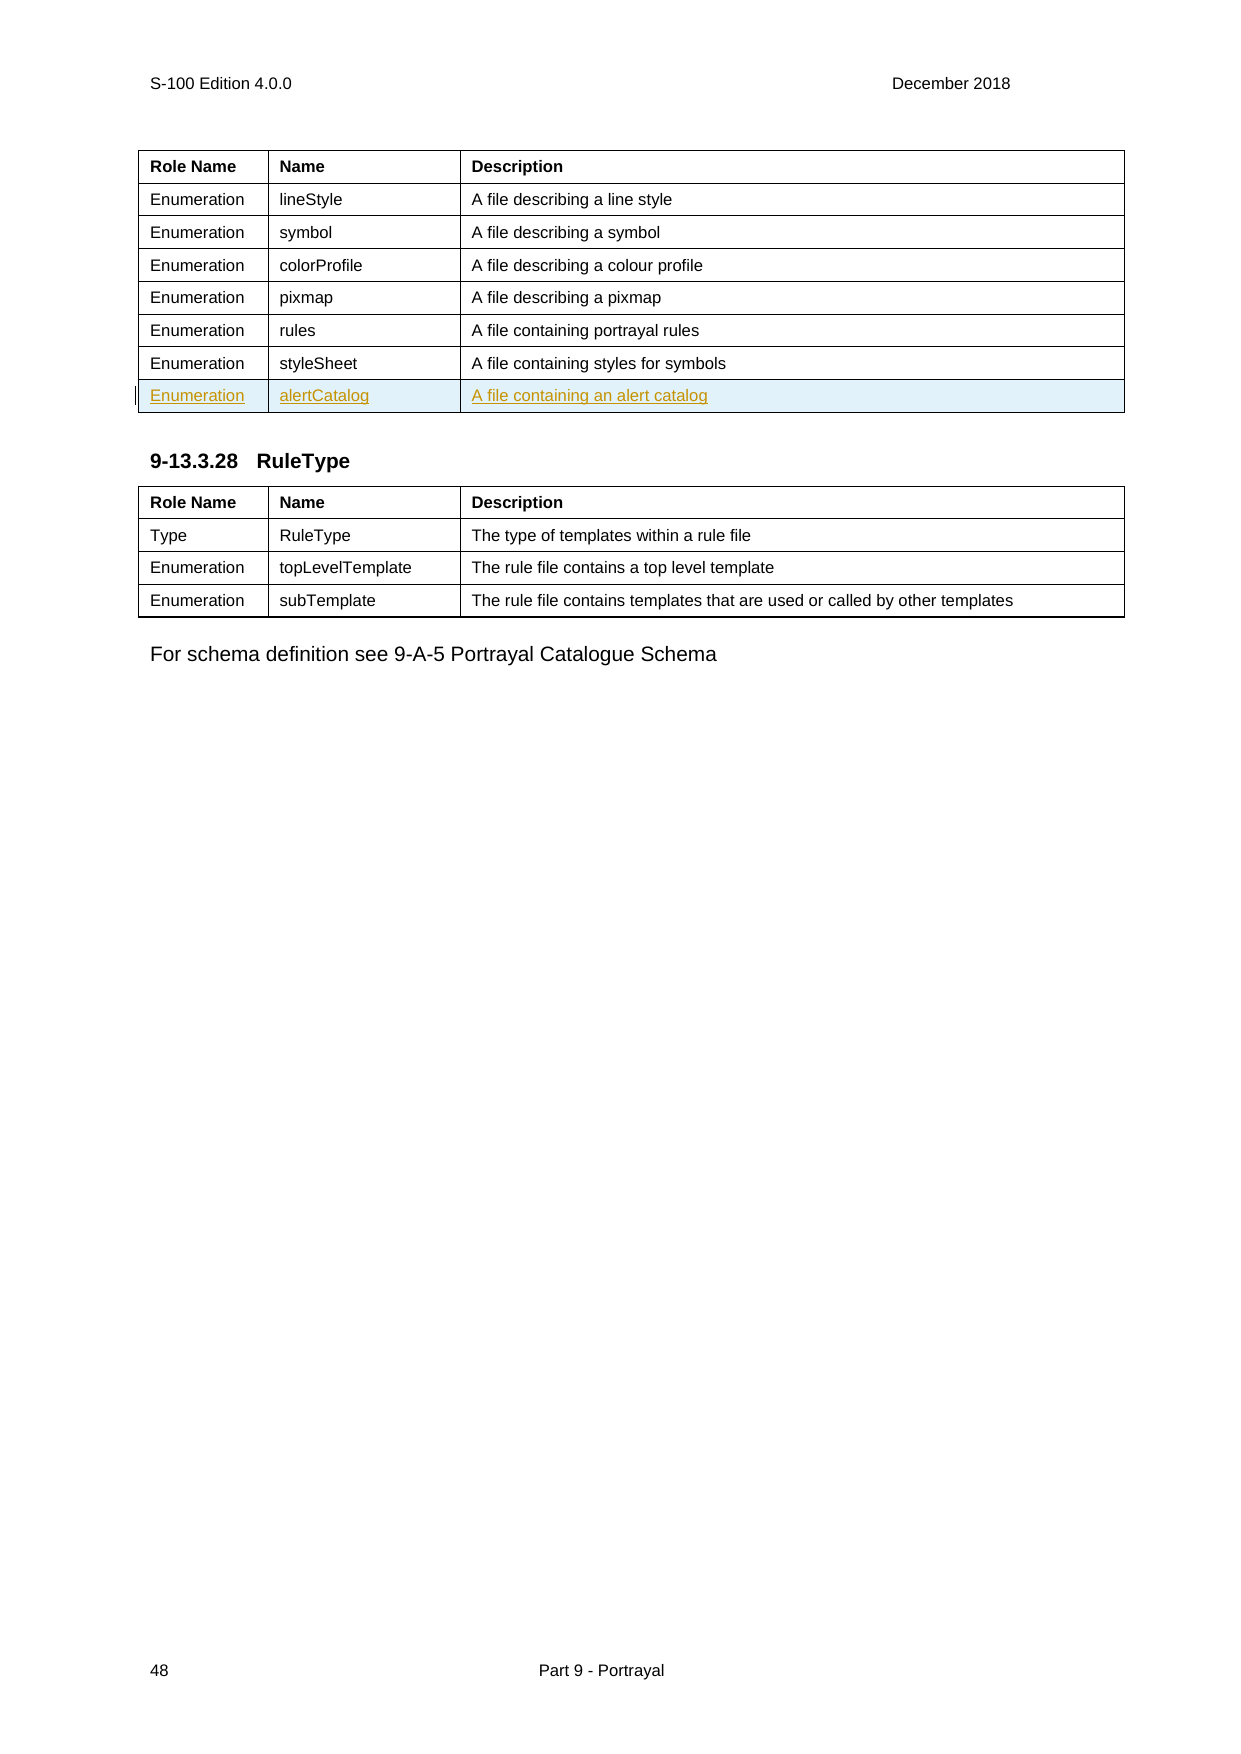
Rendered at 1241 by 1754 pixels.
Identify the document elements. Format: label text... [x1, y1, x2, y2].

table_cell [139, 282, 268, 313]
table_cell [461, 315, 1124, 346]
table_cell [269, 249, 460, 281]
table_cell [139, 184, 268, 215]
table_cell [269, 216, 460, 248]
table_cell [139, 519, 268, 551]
text For schema definition see 9-A-5 Portrayal Catalogue Schema [150, 641, 1053, 665]
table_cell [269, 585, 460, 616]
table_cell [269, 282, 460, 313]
subtitle RuleType [150, 449, 1053, 473]
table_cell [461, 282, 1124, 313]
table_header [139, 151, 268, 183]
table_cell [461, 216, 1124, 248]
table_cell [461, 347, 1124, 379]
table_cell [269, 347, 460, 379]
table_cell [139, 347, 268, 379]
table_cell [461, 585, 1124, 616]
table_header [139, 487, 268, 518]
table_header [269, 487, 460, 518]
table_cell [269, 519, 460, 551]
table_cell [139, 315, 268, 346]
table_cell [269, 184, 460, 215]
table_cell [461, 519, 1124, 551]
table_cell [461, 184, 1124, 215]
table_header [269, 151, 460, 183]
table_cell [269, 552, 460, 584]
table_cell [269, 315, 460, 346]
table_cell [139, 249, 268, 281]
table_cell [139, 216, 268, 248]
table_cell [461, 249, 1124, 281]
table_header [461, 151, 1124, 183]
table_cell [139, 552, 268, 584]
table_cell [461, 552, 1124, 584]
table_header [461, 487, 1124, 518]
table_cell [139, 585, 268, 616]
